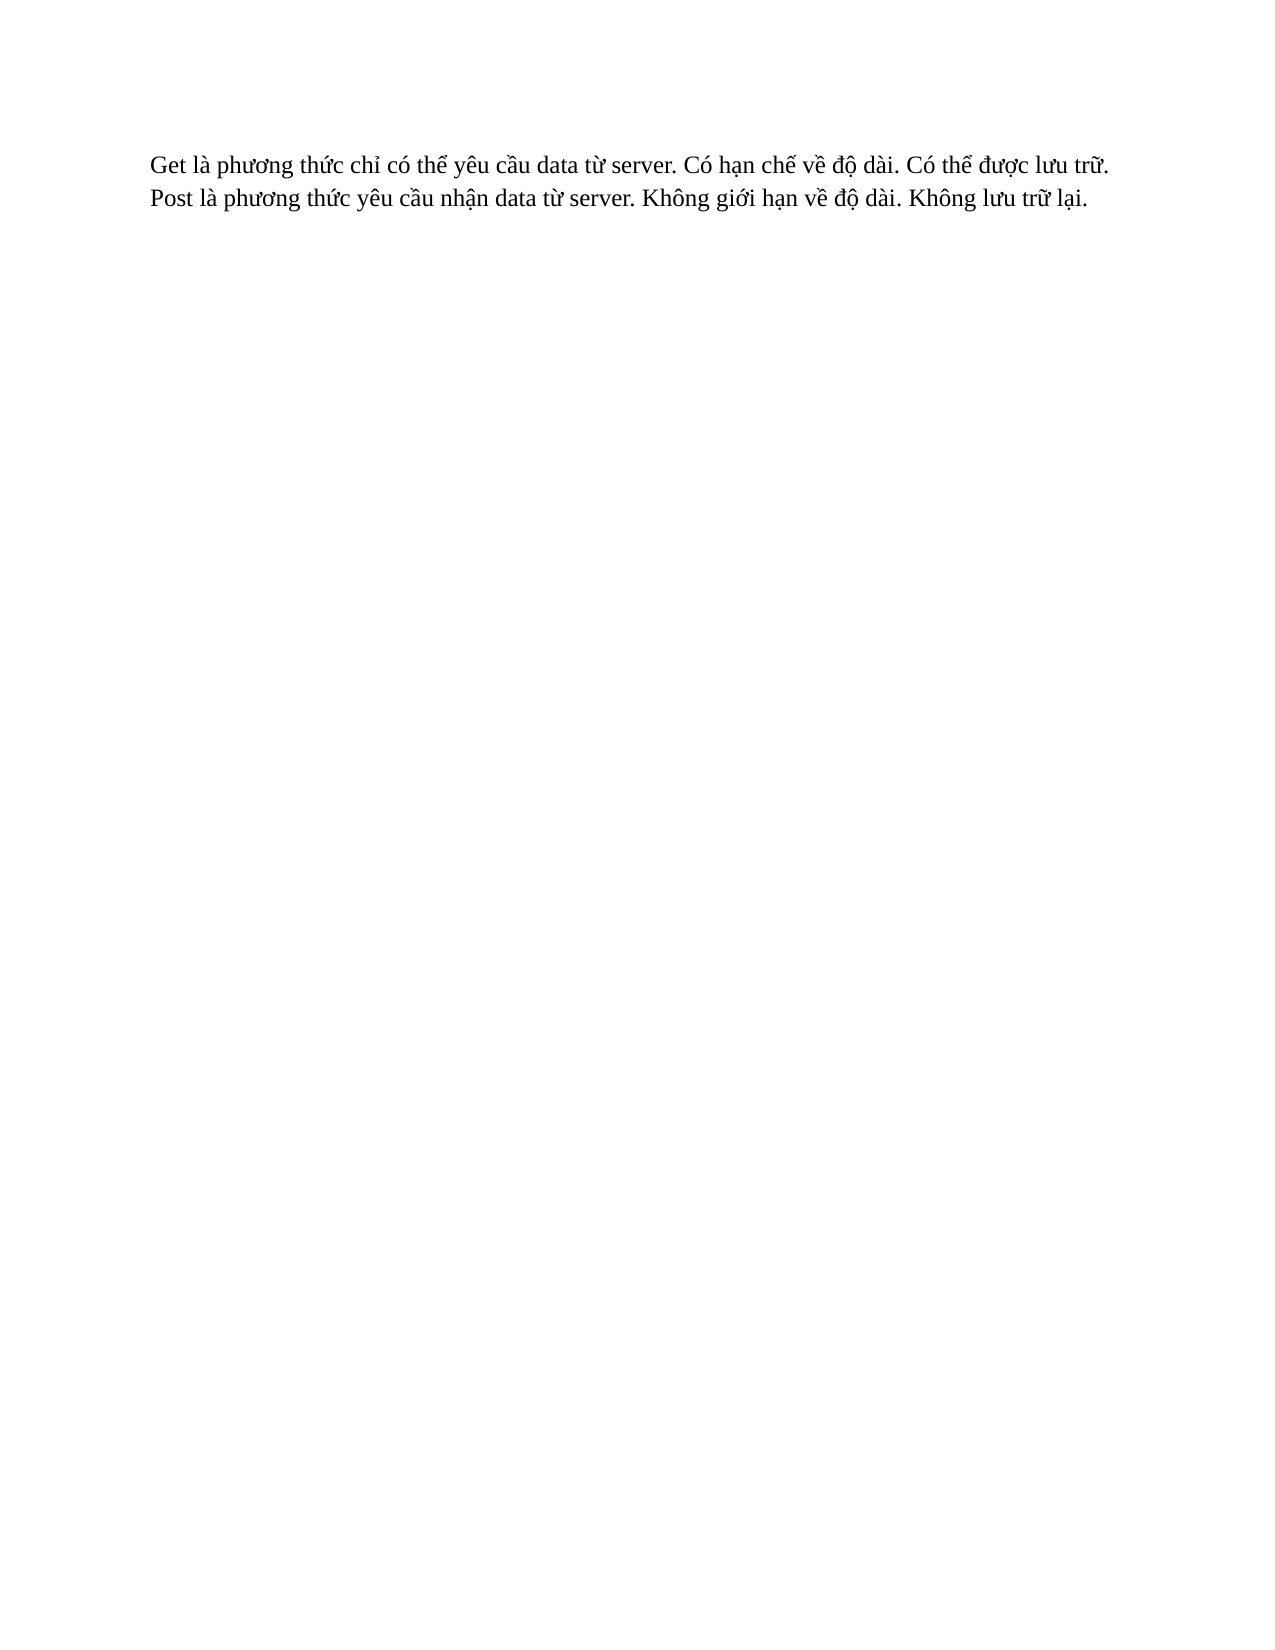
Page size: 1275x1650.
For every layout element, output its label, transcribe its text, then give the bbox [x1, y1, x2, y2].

text Get là phương thức chỉ có thể yêu cầu data từ server. Có hạn chế về độ dài. Có thể được lưu trữ. Post là phương thức yêu cầu nhận data từ server. Không giới hạn về độ dài. Không lưu trữ lại. [150, 150, 1125, 212]
